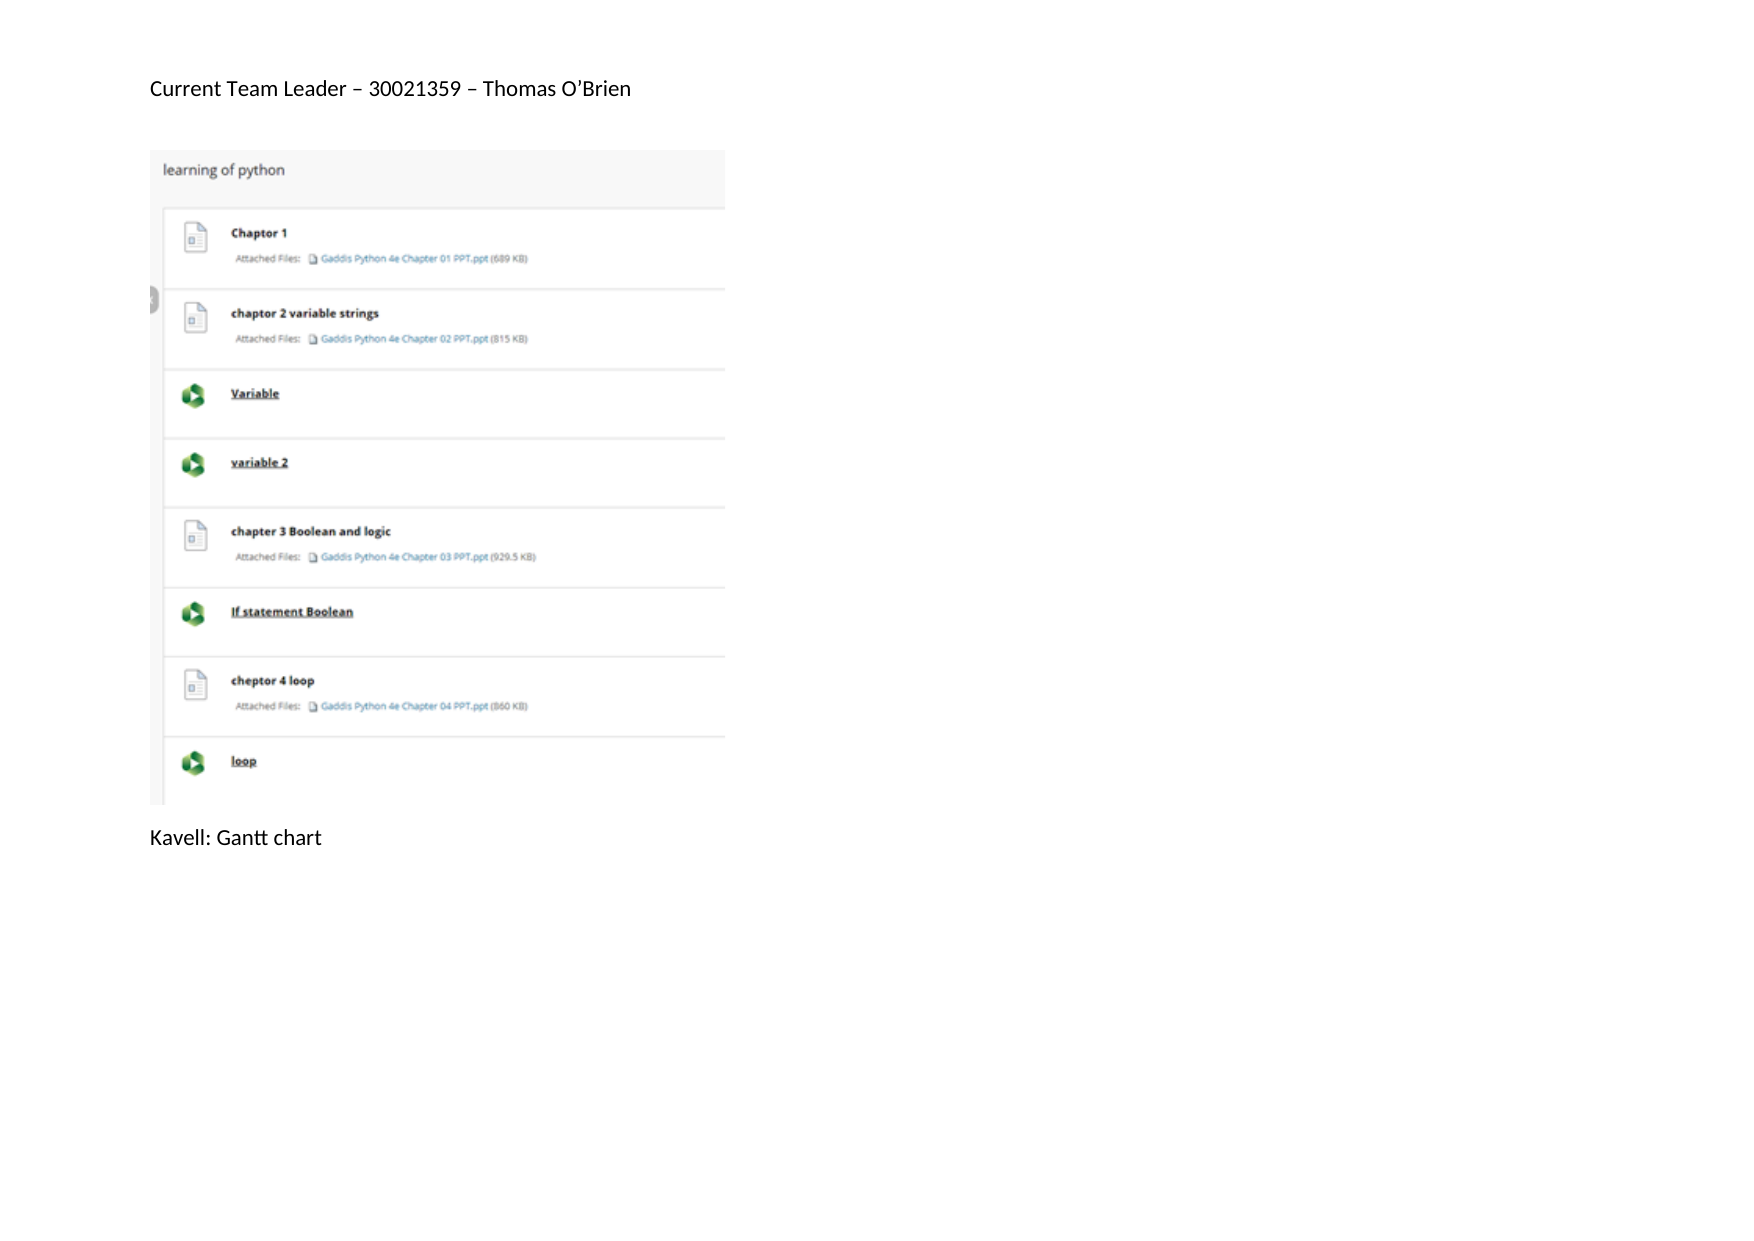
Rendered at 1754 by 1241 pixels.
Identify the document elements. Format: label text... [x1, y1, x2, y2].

text Kavell: Gantt chart [150, 823, 1604, 852]
picture [150, 150, 725, 805]
